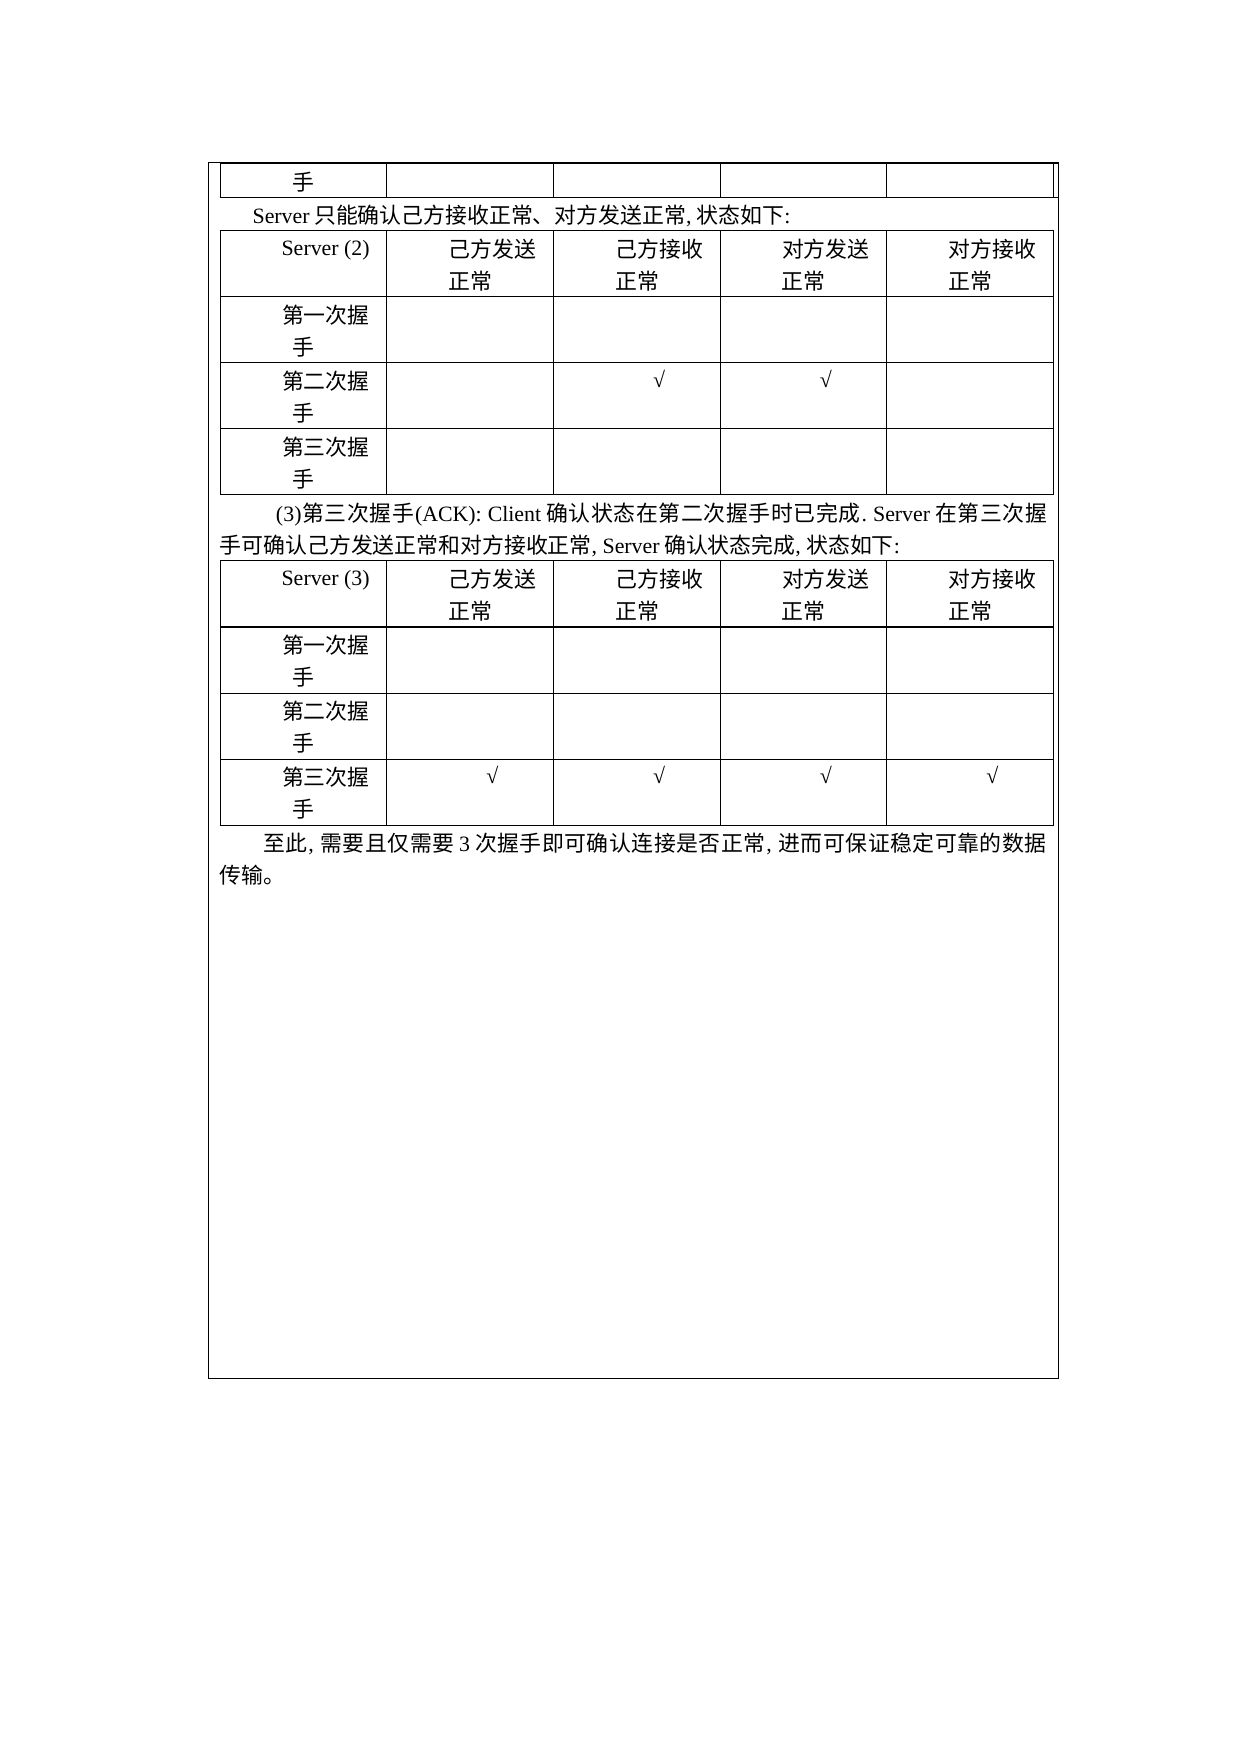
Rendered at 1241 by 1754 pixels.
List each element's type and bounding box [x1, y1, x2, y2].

table_header [209, 163, 1058, 1378]
